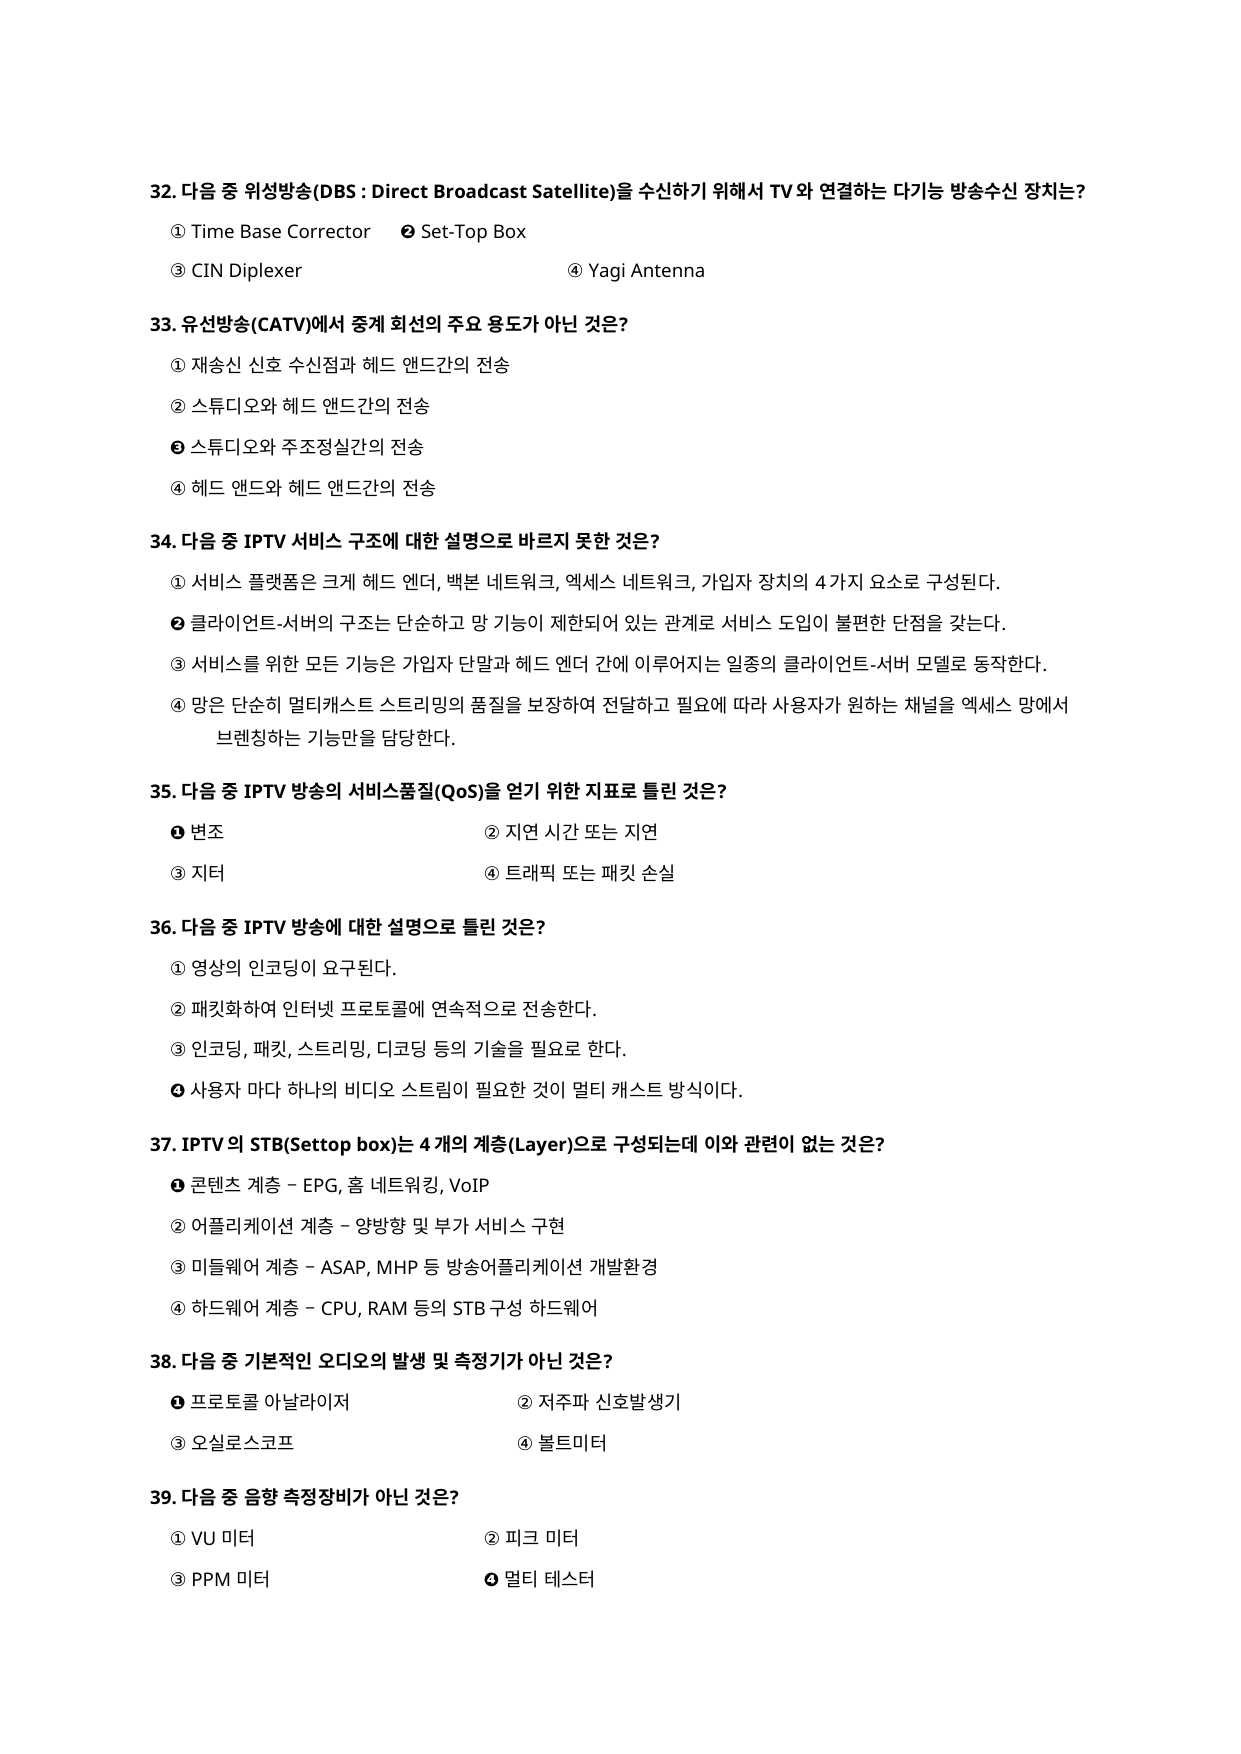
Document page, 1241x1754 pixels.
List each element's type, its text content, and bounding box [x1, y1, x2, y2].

text ① Time Base Corrector ❷ Set-Top Box [150, 218, 1090, 244]
text ③ PPM 미터 ❹ 멀티 테스터 [150, 1564, 1090, 1592]
text 34. 다음 중 IPTV 서비스 구조에 대한 설명으로 바르지 못한 것은? [150, 527, 1090, 554]
text ② 어플리케이션 계층 – 양방향 및 부가 서비스 구현 [150, 1211, 1090, 1238]
text ❶ 콘텐츠 계층 – EPG, 홈 네트워킹, VoIP [150, 1170, 1090, 1198]
text ③ 오실로스코프 ④ 볼트미터 [150, 1429, 1090, 1456]
text ❹ 사용자 마다 하나의 비디오 스트림이 필요한 것이 멀티 캐스트 방식이다. [150, 1076, 1090, 1103]
text ❷ 클라이언트-서버의 구조는 단순하고 망 기능이 제한되어 있는 관계로 서비스 도입이 불편한 단점을 갖는다. [150, 609, 1090, 636]
text 39. 다음 중 음향 측정장비가 아닌 것은? [150, 1482, 1090, 1509]
text 32. 다음 중 위성방송(DBS : Direct Broadcast Satellite)을 수신하기 위해서 TV와 연결하는 다기능 방송수신 장치는? [150, 177, 1090, 204]
text ④ 망은 단순히 멀티캐스트 스트리밍의 품질을 보장하여 전달하고 필요에 따라 사용자가 원하는 채널을 엑세스 망에서 브렌칭하는 기능만을 담당한다. [150, 691, 1090, 750]
text 38. 다음 중 기본적인 오디오의 발생 및 측정기가 아닌 것은? [150, 1347, 1090, 1374]
text ④ 헤드 앤드와 헤드 앤드간의 전송 [150, 473, 1090, 501]
text ② 스튜디오와 헤드 앤드간의 전송 [150, 391, 1090, 419]
text ④ 하드웨어 계층 – CPU, RAM 등의 STB구성 하드웨어 [150, 1293, 1090, 1320]
text ❶ 변조 ② 지연 시간 또는 지연 [150, 817, 1090, 845]
text 35. 다음 중 IPTV 방송의 서비스품질(QoS)을 얻기 위한 지표로 틀린 것은? [150, 777, 1090, 804]
text ③ 지터 ④ 트래픽 또는 패킷 손실 [150, 859, 1090, 886]
text ③ 서비스를 위한 모든 기능은 가입자 단말과 헤드 엔더 간에 이루어지는 일종의 클라이언트-서버 모델로 동작한다. [150, 649, 1090, 677]
text 33. 유선방송(CATV)에서 중계 회선의 주요 용도가 아닌 것은? [150, 309, 1090, 337]
text ③ CIN Diplexer ④ Yagi Antenna [150, 258, 1090, 283]
text ③ 미들웨어 계층 – ASAP, MHP 등 방송어플리케이션 개발환경 [150, 1252, 1090, 1279]
text ③ 인코딩, 패킷, 스트리밍, 디코딩 등의 기술을 필요로 한다. [150, 1035, 1090, 1062]
text ❸ 스튜디오와 주조정실간의 전송 [150, 432, 1090, 459]
text 37. IPTV의 STB(Settop box)는 4개의 계층(Layer)으로 구성되는데 이와 관련이 없는 것은? [150, 1129, 1090, 1157]
text ① 서비스 플랫폼은 크게 헤드 엔더, 백본 네트워크, 엑세스 네트워크, 가입자 장치의 4가지 요소로 구성된다. [150, 568, 1090, 595]
text ① 영상의 인코딩이 요구된다. [150, 953, 1090, 980]
text ② 패킷화하여 인터넷 프로토콜에 연속적으로 전송한다. [150, 994, 1090, 1021]
text ❶ 프로토콜 아날라이저 ② 저주파 신호발생기 [150, 1388, 1090, 1415]
text 36. 다음 중 IPTV 방송에 대한 설명으로 틀린 것은? [150, 912, 1090, 939]
text ① 재송신 신호 수신점과 헤드 앤드간의 전송 [150, 351, 1090, 378]
text ① VU 미터 ② 피크 미터 [150, 1523, 1090, 1551]
